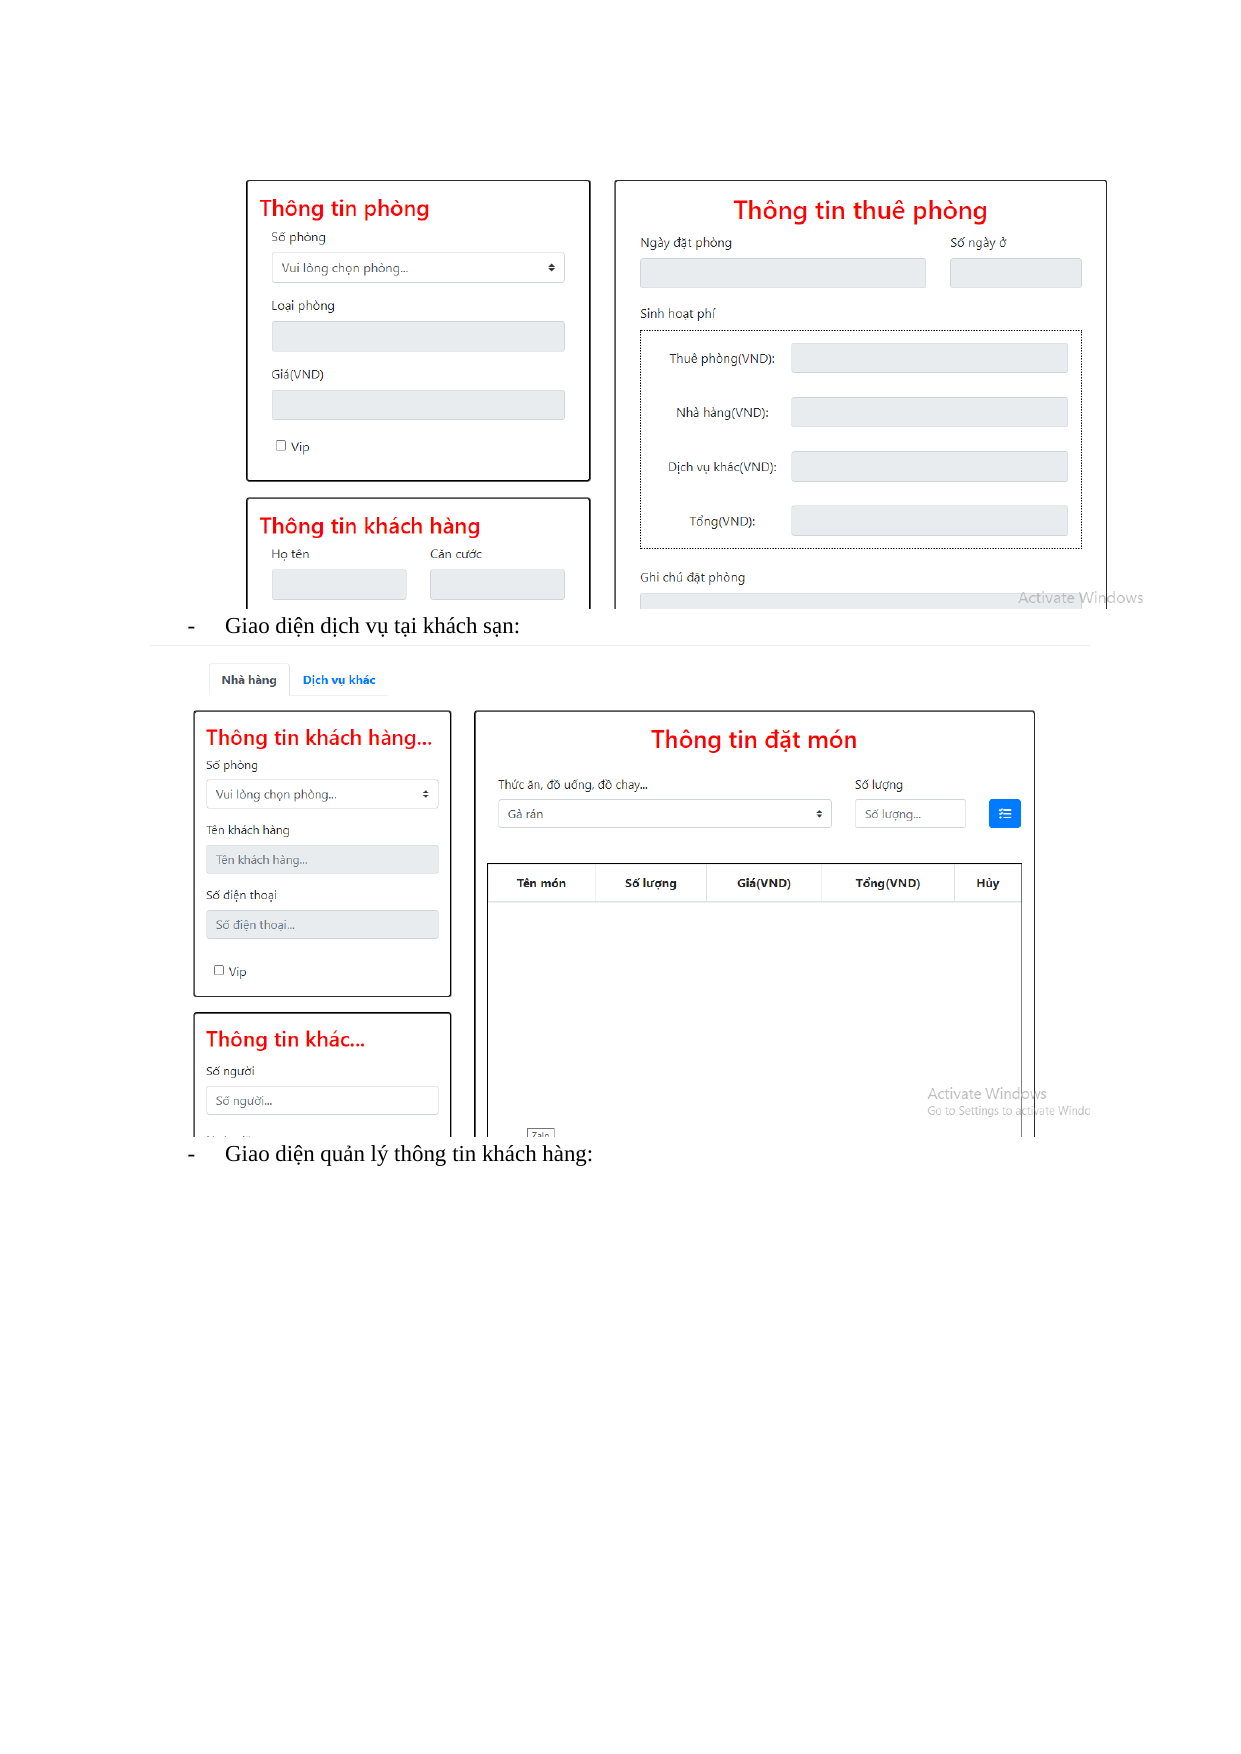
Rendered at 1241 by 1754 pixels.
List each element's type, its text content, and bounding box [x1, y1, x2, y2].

picture [225, 150, 1166, 609]
picture [150, 642, 1091, 1137]
list Giao diện quản lý thông tin khách hàng: [187, 1140, 1090, 1166]
list Giao diện dịch vụ tại khách sạn: [187, 612, 1090, 638]
